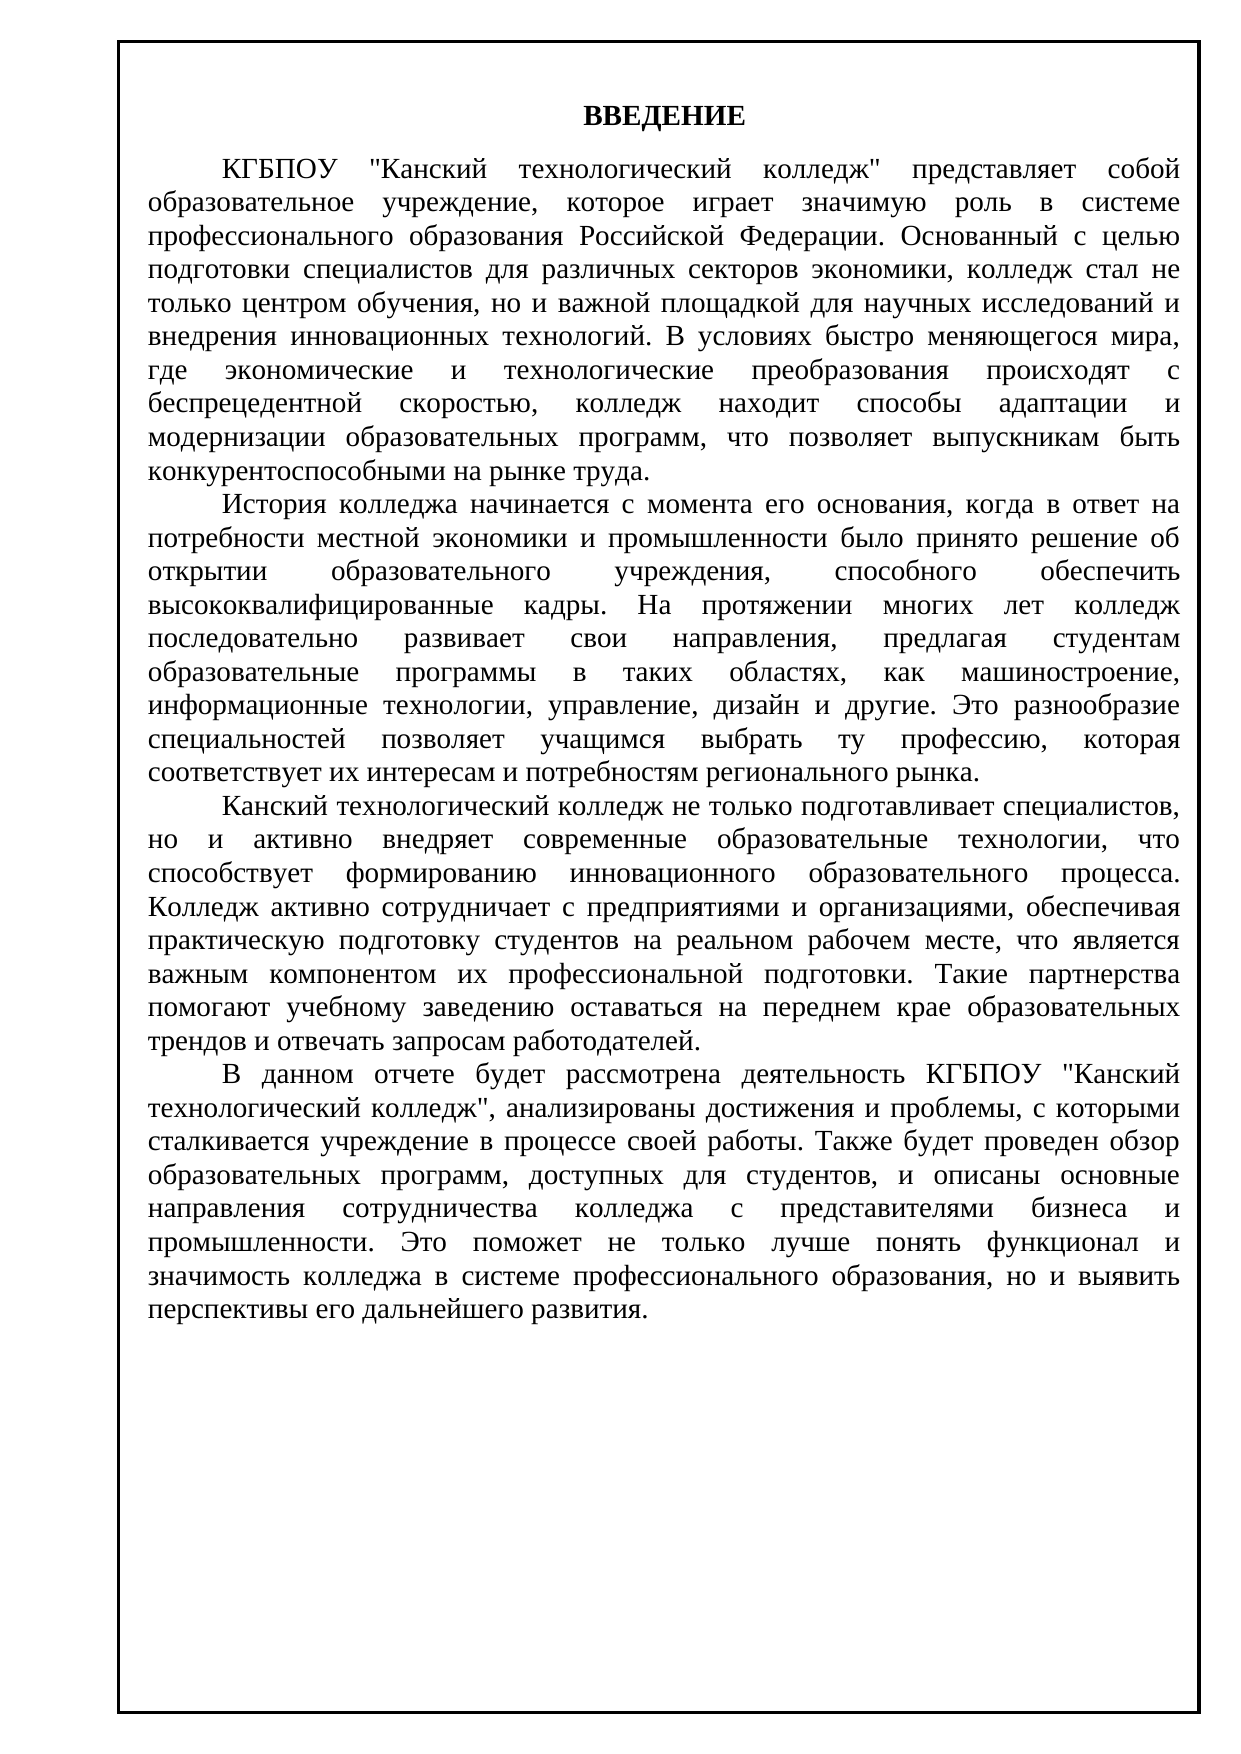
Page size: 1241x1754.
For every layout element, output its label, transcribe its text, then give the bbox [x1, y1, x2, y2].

text В данном отчете будет рассмотрена деятельность КГБПОУ "Канский технологический колледж", анализированы достижения и проблемы, с которыми сталкивается учреждение в процессе своей работы. Также будет проведен обзор образовательных программ, доступных для студентов, и описаны основные направления сотрудничества колледжа с представителями бизнеса и промышленности. Это поможет не только лучше понять функционал и значимость колледжа в системе профессионального образования, но и выявить перспективы его дальнейшего развития. [148, 1056, 1181, 1325]
text История колледжа начинается с момента его основания, когда в ответ на потребности местной экономики и промышленности было принято решение об открытии образовательного учреждения, способного обеспечить высококвалифицированные кадры. На протяжении многих лет колледж последовательно развивает свои направления, предлагая студентам образовательные программы в таких областях, как машиностроение, информационные технологии, управление, дизайн и другие. Это разнообразие специальностей позволяет учащимся выбрать ту профессию, которая соответствует их интересам и потребностям регионального рынка. [148, 486, 1181, 788]
text Канский технологический колледж не только подготавливает специалистов, но и активно внедряет современные образовательные технологии, что способствует формированию инновационного образовательного процесса. Колледж активно сотрудничает с предприятиями и организациями, обеспечивая практическую подготовку студентов на реальном рабочем месте, что является важным компонентом их профессиональной подготовки. Такие партнерства помогают учебному заведению оставаться на переднем крае образовательных трендов и отвечать запросам работодателей. [148, 788, 1181, 1056]
text ВВЕДЕНИЕ [118, 98, 1211, 131]
text КГБПОУ "Канский технологический колледж" представляет собой образовательное учреждение, которое играет значимую роль в системе профессионального образования Российской Федерации. Основанный с целью подготовки специалистов для различных секторов экономики, колледж стал не только центром обучения, но и важной площадкой для научных исследований и внедрения инновационных технологий. В условиях быстро меняющегося мира, где экономические и технологические преобразования происходят с беспрецедентной скоростью, колледж находит способы адаптации и модернизации образовательных программ, что позволяет выпускникам быть конкурентоспособными на рынке труда. [148, 151, 1181, 486]
